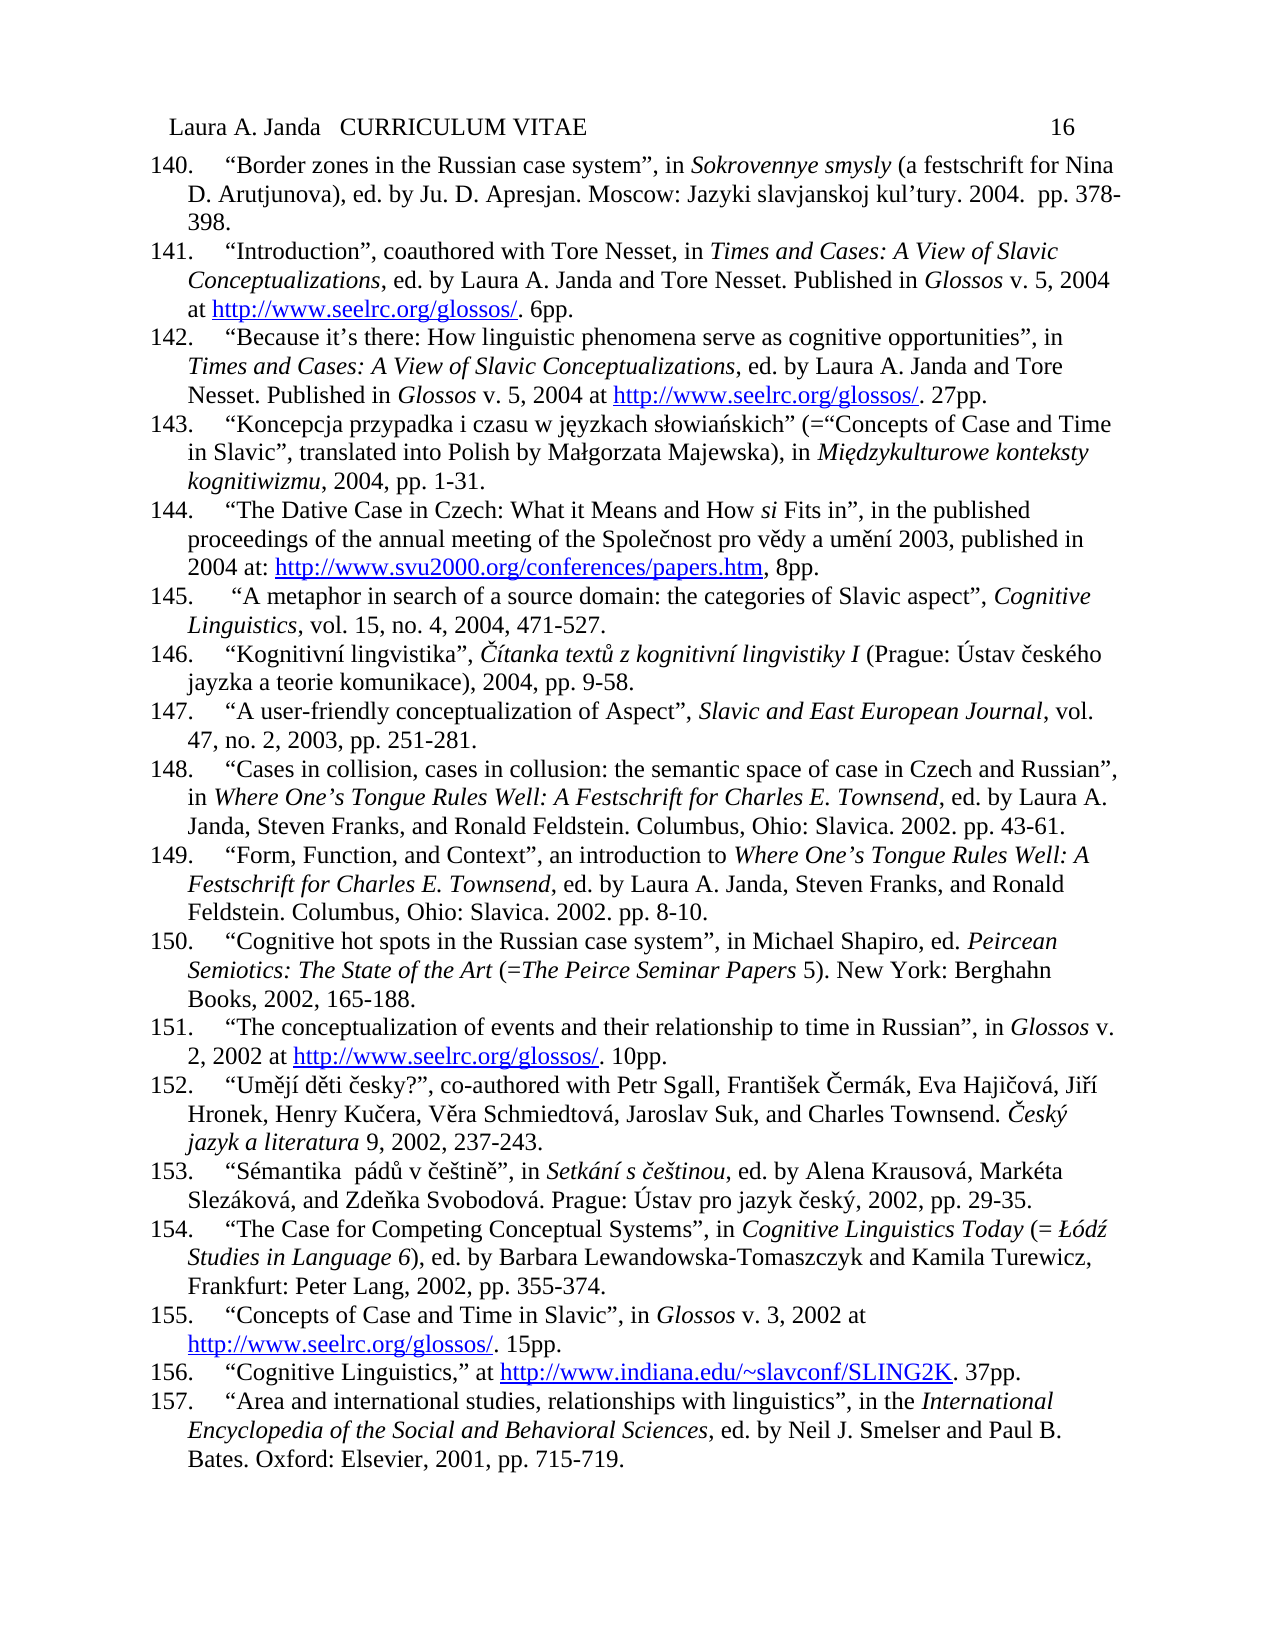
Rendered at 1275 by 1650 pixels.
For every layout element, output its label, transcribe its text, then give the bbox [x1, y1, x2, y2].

list “Area and international studies, relationships with linguistics”, in the International Encyclopedia of the Social and Behavioral Sciences, ed. by Neil J. Smelser and Paul B. Bates. Oxford: Elsevier, 2001, pp. 715-719. [150, 1386, 1125, 1472]
list “Border zones in the Russian case system”, in Sokrovennye smysly (a festschrift for Nina D. Arutjunova), ed. by Ju. D. Apresjan. Moscow: Jazyki slavjanskoj kul’tury. 2004. pp. 378-398. [150, 150, 1125, 236]
list “Because it’s there: How linguistic phenomena serve as cognitive opportunities”, in Times and Cases: A View of Slavic Conceptualizations, ed. by Laura A. Janda and Tore Nesset. Published in Glossos v. 5, 2004 at http://www.seelrc.org/glossos/. 27pp. [150, 322, 1125, 409]
list “Koncepcja przypadka i czasu w jęyzkach słowiańskich” (=“Concepts of Case and Time in Slavic”, translated into Polish by Małgorzata Majewska), in Międzykulturowe konteksty kognitiwizmu, 2004, pp. 1-31. [150, 409, 1125, 495]
list “Concepts of Case and Time in Slavic”, in Glossos v. 3, 2002 at http://www.seelrc.org/glossos/. 15pp. [150, 1300, 1125, 1357]
list “Form, Function, and Context”, an introduction to Where One’s Tongue Rules Well: A Festschrift for Charles E. Townsend, ed. by Laura A. Janda, Steven Franks, and Ronald Feldstein. Columbus, Ohio: Slavica. 2002. pp. 8-10. [150, 840, 1125, 926]
list “Introduction”, coauthored with Tore Nesset, in Times and Cases: A View of Slavic Conceptualizations, ed. by Laura A. Janda and Tore Nesset. Published in Glossos v. 5, 2004 at http://www.seelrc.org/glossos/. 6pp. [150, 236, 1125, 322]
list “The Case for Competing Conceptual Systems”, in Cognitive Linguistics Today (= Łódź Studies in Language 6), ed. by Barbara Lewandowska-Tomaszczyk and Kamila Turewicz, Frankfurt: Peter Lang, 2002, pp. 355-374. [150, 1214, 1125, 1300]
list “Umějí děti česky?”, co-authored with Petr Sgall, František Čermák, Eva Hajičová, Jiří Hronek, Henry Kučera, Věra Schmiedtová, Jaroslav Suk, and Charles Townsend. Český jazyk a literatura 9, 2002, 237-243. [150, 1070, 1125, 1156]
list “Kognitivní lingvistika”, Čítanka textů z kognitivní lingvistiky I (Prague: Ústav českého jayzka a teorie komunikace), 2004, pp. 9-58. [150, 639, 1125, 696]
list “A user-friendly conceptualization of Aspect”, Slavic and East European Journal, vol. 47, no. 2, 2003, pp. 251-281. [150, 696, 1125, 754]
list “Cognitive hot spots in the Russian case system”, in Michael Shapiro, ed. Peircean Semiotics: The State of the Art (=The Peirce Seminar Papers 5). New York: Berghahn Books, 2002, 165-188. [150, 926, 1125, 1012]
list “A metaphor in search of a source domain: the categories of Slavic aspect”, Cognitive Linguistics, vol. 15, no. 4, 2004, 471-527. [150, 581, 1125, 639]
list “The Dative Case in Czech: What it Means and How si Fits in”, in the published proceedings of the annual meeting of the Společnost pro vědy a umění 2003, published in 2004 at: http://www.svu2000.org/conferences/papers.htm, 8pp. [150, 495, 1125, 581]
list “Cases in collision, cases in collusion: the semantic space of case in Czech and Russian”, in Where One’s Tongue Rules Well: A Festschrift for Charles E. Townsend, ed. by Laura A. Janda, Steven Franks, and Ronald Feldstein. Columbus, Ohio: Slavica. 2002. pp. 43-61. [150, 754, 1125, 840]
list “Sémantika pádů v češtině”, in Setkání s češtinou, ed. by Alena Krausová, Markéta Slezáková, and Zdeňka Svobodová. Prague: Ústav pro jazyk český, 2002, pp. 29-35. [150, 1156, 1125, 1214]
list “Cognitive Linguistics,” at http://www.indiana.edu/~slavconf/SLING2K. 37pp. [150, 1357, 1125, 1386]
list “The conceptualization of events and their relationship to time in Russian”, in Glossos v. 2, 2002 at http://www.seelrc.org/glossos/. 10pp. [150, 1012, 1125, 1070]
